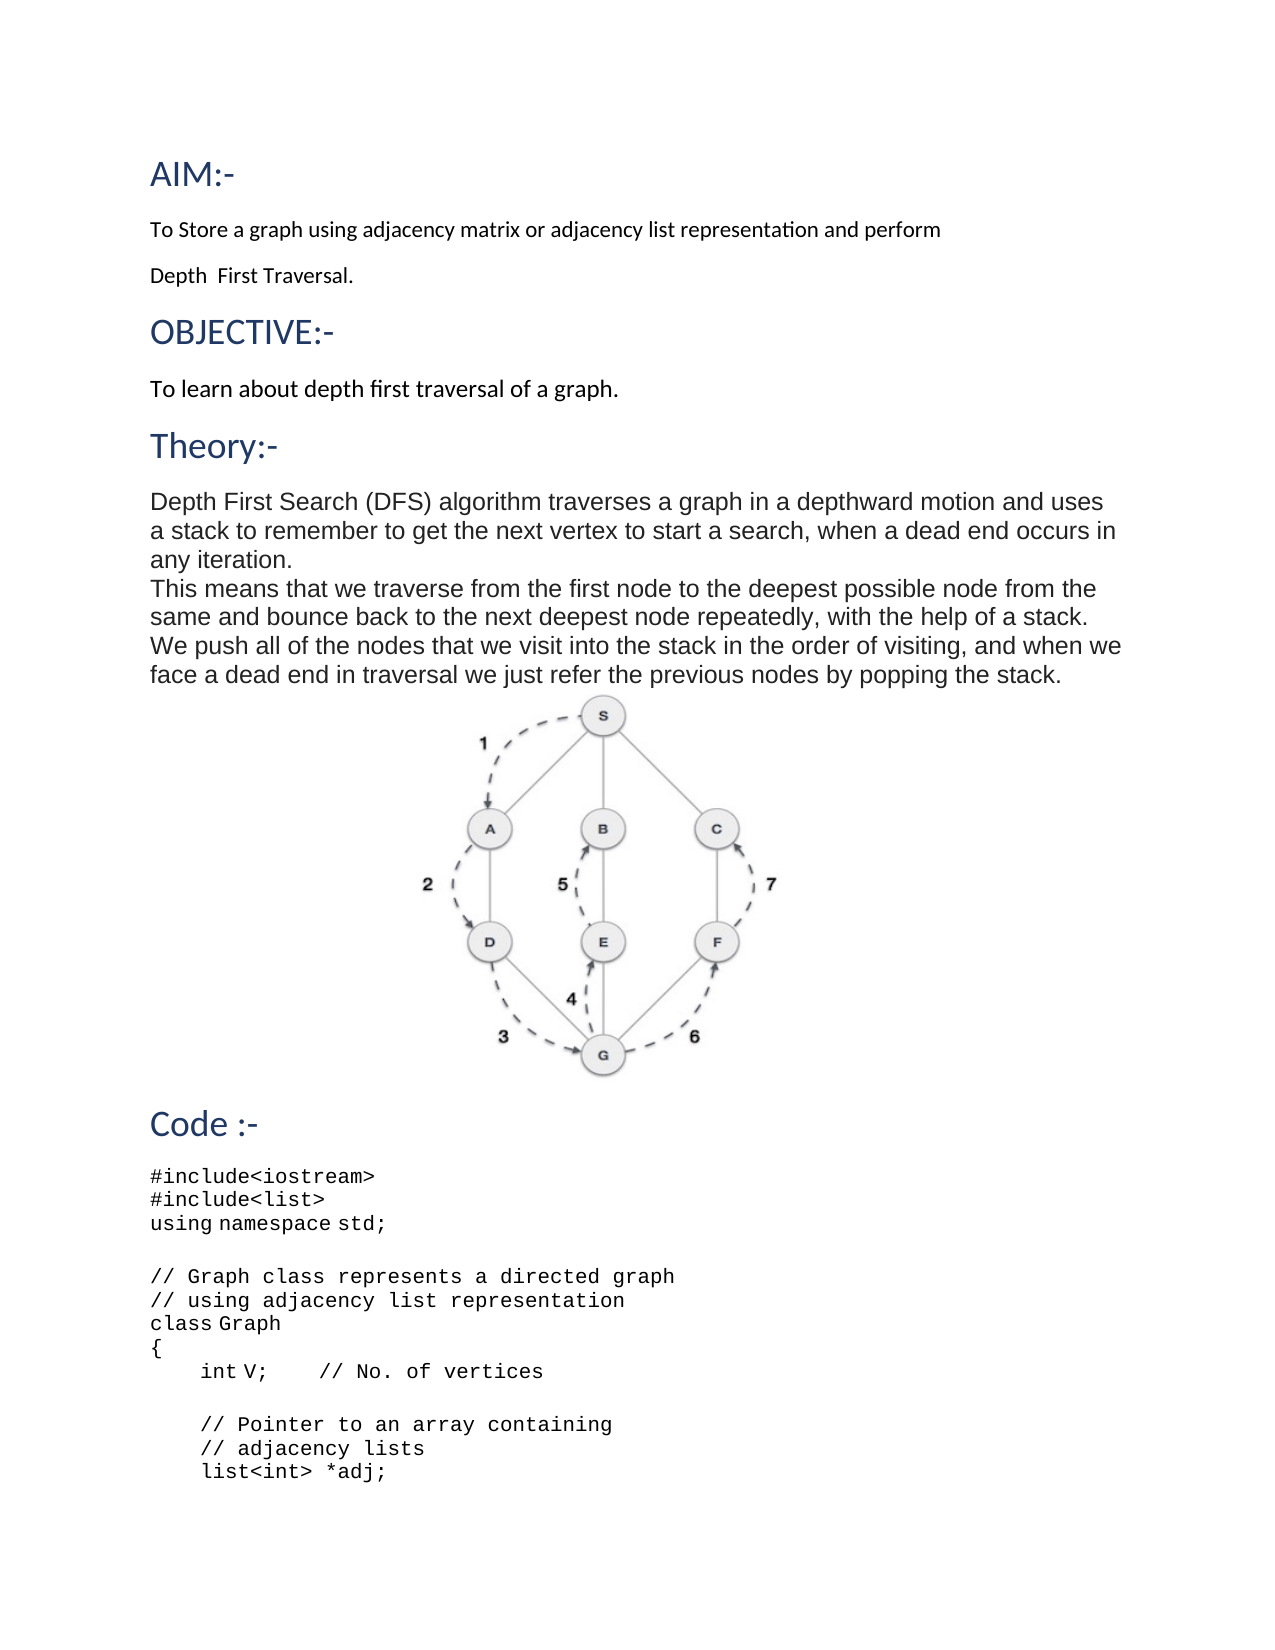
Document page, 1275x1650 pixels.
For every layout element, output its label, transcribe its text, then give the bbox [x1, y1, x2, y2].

text To learn about depth first traversal of a graph. [150, 373, 1125, 404]
text To Store a graph using adjacency matrix or adjacency list representation and perform [150, 215, 1125, 243]
text OBJECTIVE:- [150, 308, 1125, 354]
picture [412, 688, 782, 1081]
text class Graph [150, 1313, 1125, 1337]
text // Pointer to an array containing [150, 1414, 1125, 1438]
text int V; // No. of vertices [150, 1361, 1125, 1384]
text #include<iostream> [150, 1166, 1125, 1189]
text AIM:- [150, 150, 1125, 196]
text { [150, 1337, 1125, 1361]
text Depth First Traversal. [150, 262, 1125, 289]
text // Graph class represents a directed graph [150, 1266, 1125, 1290]
text list<int> *adj; [150, 1461, 1125, 1485]
text Depth First Search (DFS) algorithm traverses a graph in a depthward motion and uses a stack to remember to get the next vertex to start a search, when a dead end occurs in any iteration. This means that we traverse from the first node to the deepest possible node from the same and bounce back to the next deepest node repeatedly, with the help of a stack. We push all of the nodes that we visit into the stack in the order of visiting, and when we face a dead end in traversal we just refer the previous nodes by popping the stack. [150, 487, 1125, 688]
text Theory:- [150, 422, 1125, 468]
text using namespace std; [150, 1213, 1125, 1237]
text // using adjacency list representation [150, 1290, 1125, 1313]
text Code :- [150, 1100, 1125, 1146]
text #include<list> [150, 1189, 1125, 1213]
text // adjacency lists [150, 1438, 1125, 1461]
